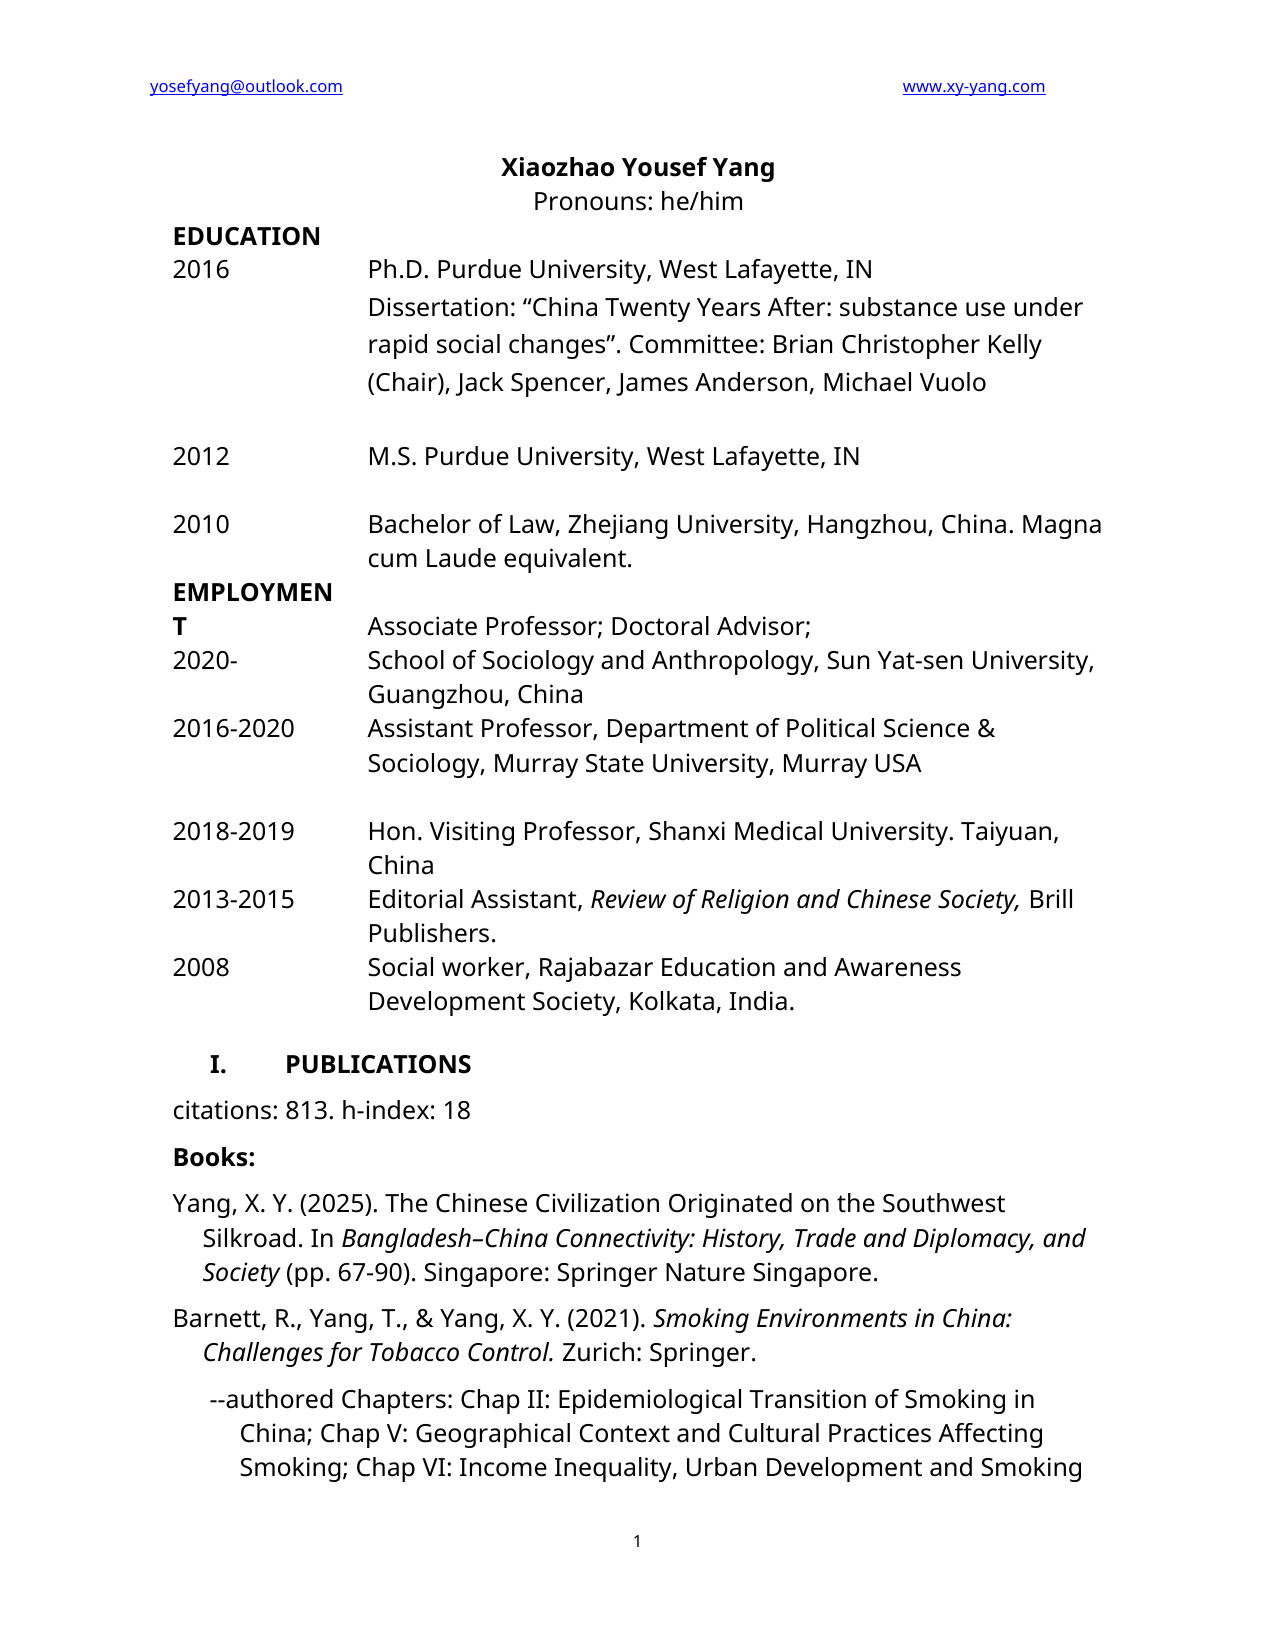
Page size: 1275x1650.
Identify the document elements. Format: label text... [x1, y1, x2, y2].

table_cell Editorial Assistant, Review of Religion and Chinese Society, Brill Publishers. [356, 881, 1116, 949]
table_cell 2010 [161, 507, 356, 575]
table_cell M.S. Purdue University, West Lafayette, IN [356, 439, 1116, 507]
table_cell Bachelor of Law, Zhejiang University, Hangzhou, China. Magna cum Laude equivalent. [356, 507, 1116, 575]
table_cell PUBLICATIONS citations: 813. h-index: 18 [161, 1046, 1116, 1139]
table_cell Social worker, Rajabazar Education and Awareness Development Society, Kolkata, India. [356, 950, 1116, 1046]
table_cell Ph.D. Purdue University, West Lafayette, IN Dissertation: “China Twenty Years After: substance use under rapid social changes”. Committee: Brian Christopher Kelly (Chair), Jack Spencer, James Anderson, Michael Vuolo [356, 218, 1116, 439]
table_cell 2012 [161, 439, 356, 507]
table_cell 2008 [161, 950, 356, 1046]
table_cell Hon. Visiting Professor, Shanxi Medical University. Taiyuan, China [356, 813, 1116, 881]
table_cell 2013-2015 [161, 881, 356, 949]
table_cell 2018-2019 [161, 813, 356, 881]
table_cell EMPLOYMENT 2020- [161, 575, 356, 711]
table_cell Education 2016 [161, 218, 356, 439]
table_cell Assistant Professor, Department of Political Science & Sociology, Murray State University, Murray USA [356, 711, 1116, 813]
table_header Xiaozhao Yousef Yang Pronouns: he/him [161, 150, 1116, 218]
table_cell 2016-2020 [161, 711, 356, 813]
table_cell Associate Professor; Doctoral Advisor; School of Sociology and Anthropology, Sun Yat-sen University, Guangzhou, China [356, 575, 1116, 711]
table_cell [161, 1140, 1116, 1496]
